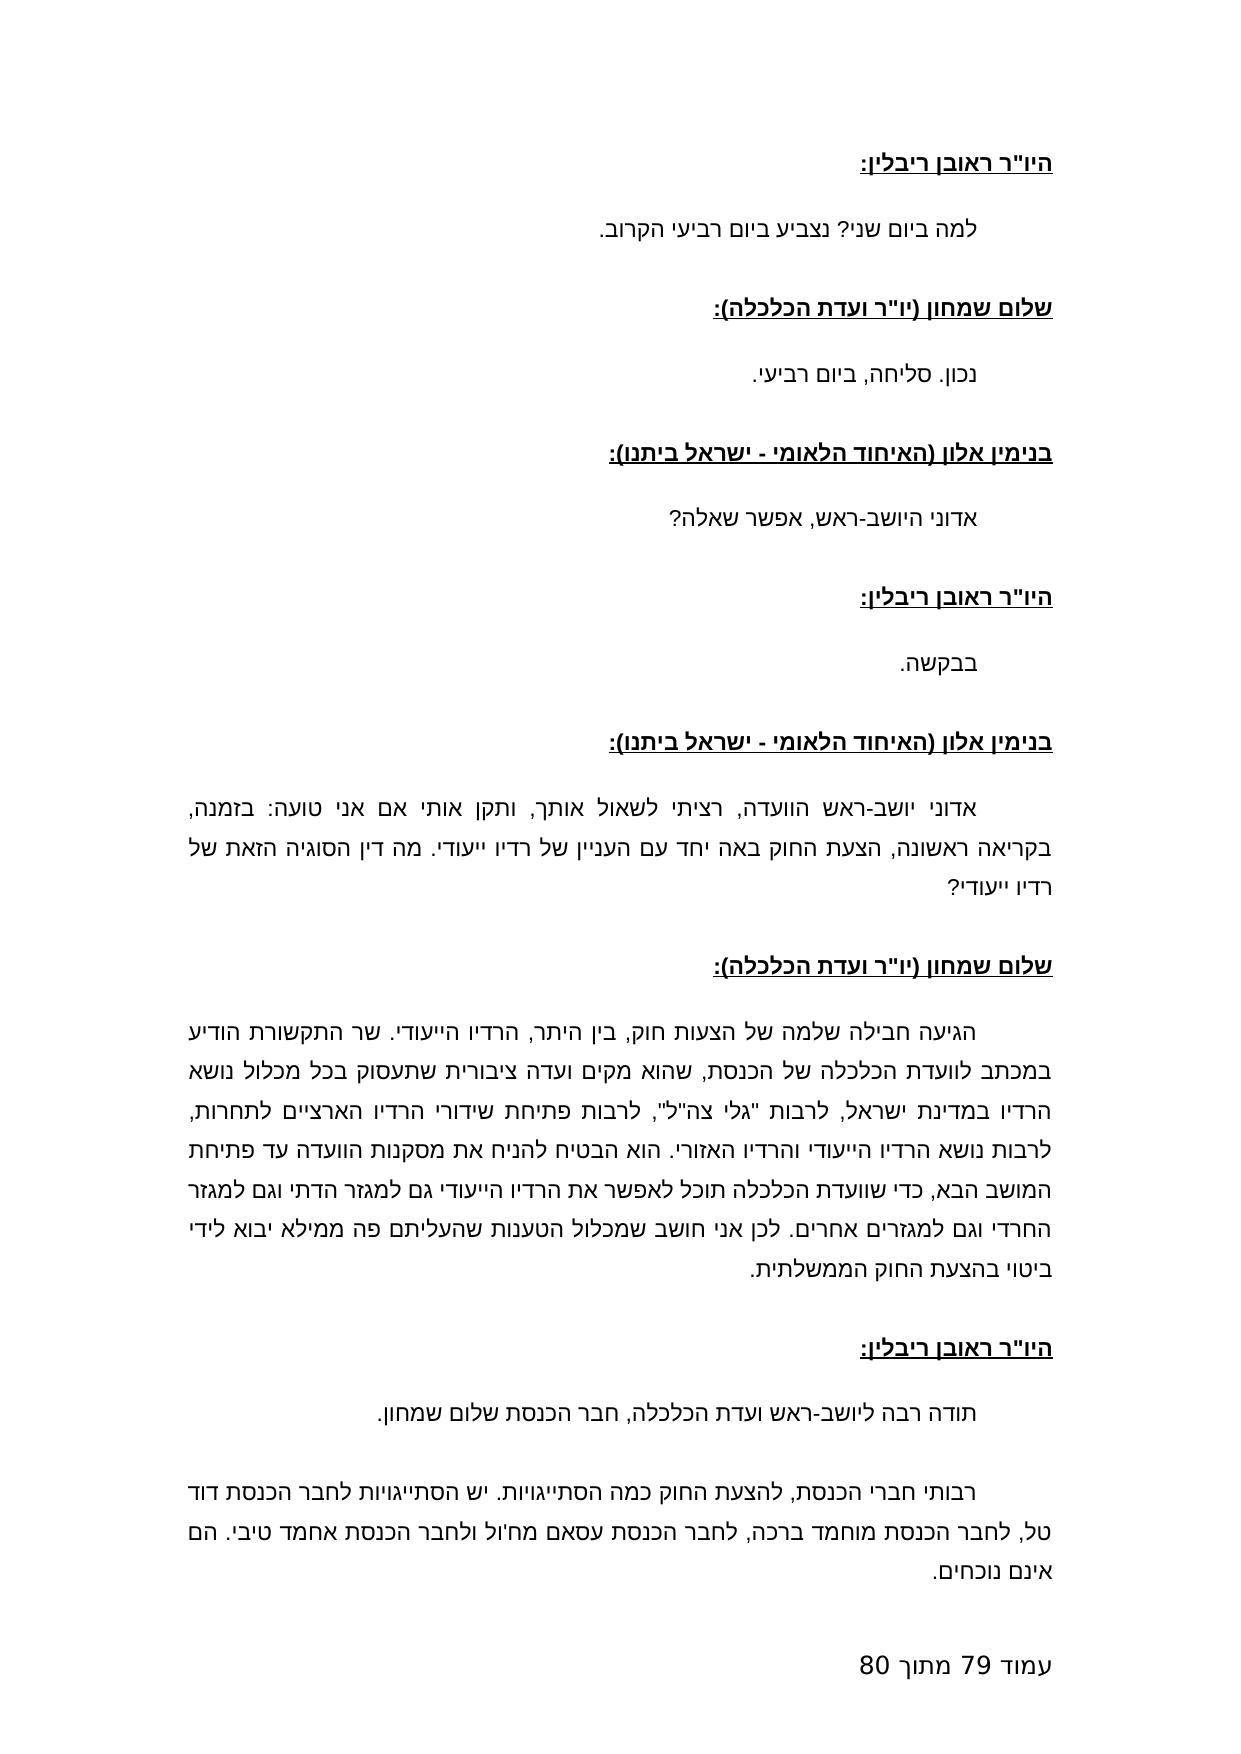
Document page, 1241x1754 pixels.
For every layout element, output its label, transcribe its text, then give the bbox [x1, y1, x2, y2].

text רבותי חברי הכנסת, להצעת החוק כמה הסתייגויות. יש הסתייגויות לחבר הכנסת דוד טל, לחבר הכנסת מוחמד ברכה, לחבר הכנסת עסאם מח'ול ולחבר הכנסת אחמד טיבי. הם אינם נוכחים. [187, 1479, 1053, 1585]
text אדוני יושב-ראש הוועדה, רציתי לשאול אותך, ותקן אותי אם אני טועה: בזמנה, בקריאה ראשונה, הצעת החוק באה יחד עם העניין של רדיו ייעודי. מה דין הסוגיה הזאת של רדיו ייעודי? [187, 795, 1053, 900]
text היו"ר ראובן ריבלין: [187, 1334, 1053, 1361]
text תודה רבה ליושב-ראש ועדת הכלכלה, חבר הכנסת שלום שמחון. [187, 1400, 1053, 1427]
text בבקשה. [187, 650, 1053, 677]
text אדוני היושב-ראש, אפשר שאלה? [187, 505, 1053, 532]
text היו"ר ראובן ריבלין: [187, 150, 1053, 176]
text היו"ר ראובן ריבלין: [187, 584, 1053, 611]
text נכון. סליחה, ביום רביעי. [187, 361, 1053, 387]
text בנימין אלון (האיחוד הלאומי - ישראל ביתנו): [187, 729, 1053, 756]
text הגיעה חבילה שלמה של הצעות חוק, בין היתר, הרדיו הייעודי. שר התקשורת הודיע במכתב לוועדת הכלכלה של הכנסת, שהוא מקים ועדה ציבורית שתעסוק בכל מכלול נושא הרדיו במדינת ישראל, לרבות "גלי צה"ל", לרבות פתיחת שידורי הרדיו הארציים לתחרות, לרבות נושא הרדיו הייעודי והרדיו האזורי. הוא הבטיח להניח את מסקנות הוועדה עד פתיחת המושב הבא, כדי שוועדת הכלכלה תוכל לאפשר את הרדיו הייעודי גם למגזר הדתי וגם למגזר החרדי וגם למגזרים אחרים. לכן אני חושב שמכלול הטענות שהעליתם פה ממילא יבוא לידי ביטוי בהצעת החוק הממשלתית. [187, 1019, 1053, 1282]
text שלום שמחון (יו"ר ועדת הכלכלה): [187, 953, 1053, 979]
text שלום שמחון (יו"ר ועדת הכלכלה): [187, 295, 1053, 321]
text למה ביום שני? נצביע ביום רביעי הקרוב. [187, 216, 1053, 242]
text בנימין אלון (האיחוד הלאומי - ישראל ביתנו): [187, 439, 1053, 466]
